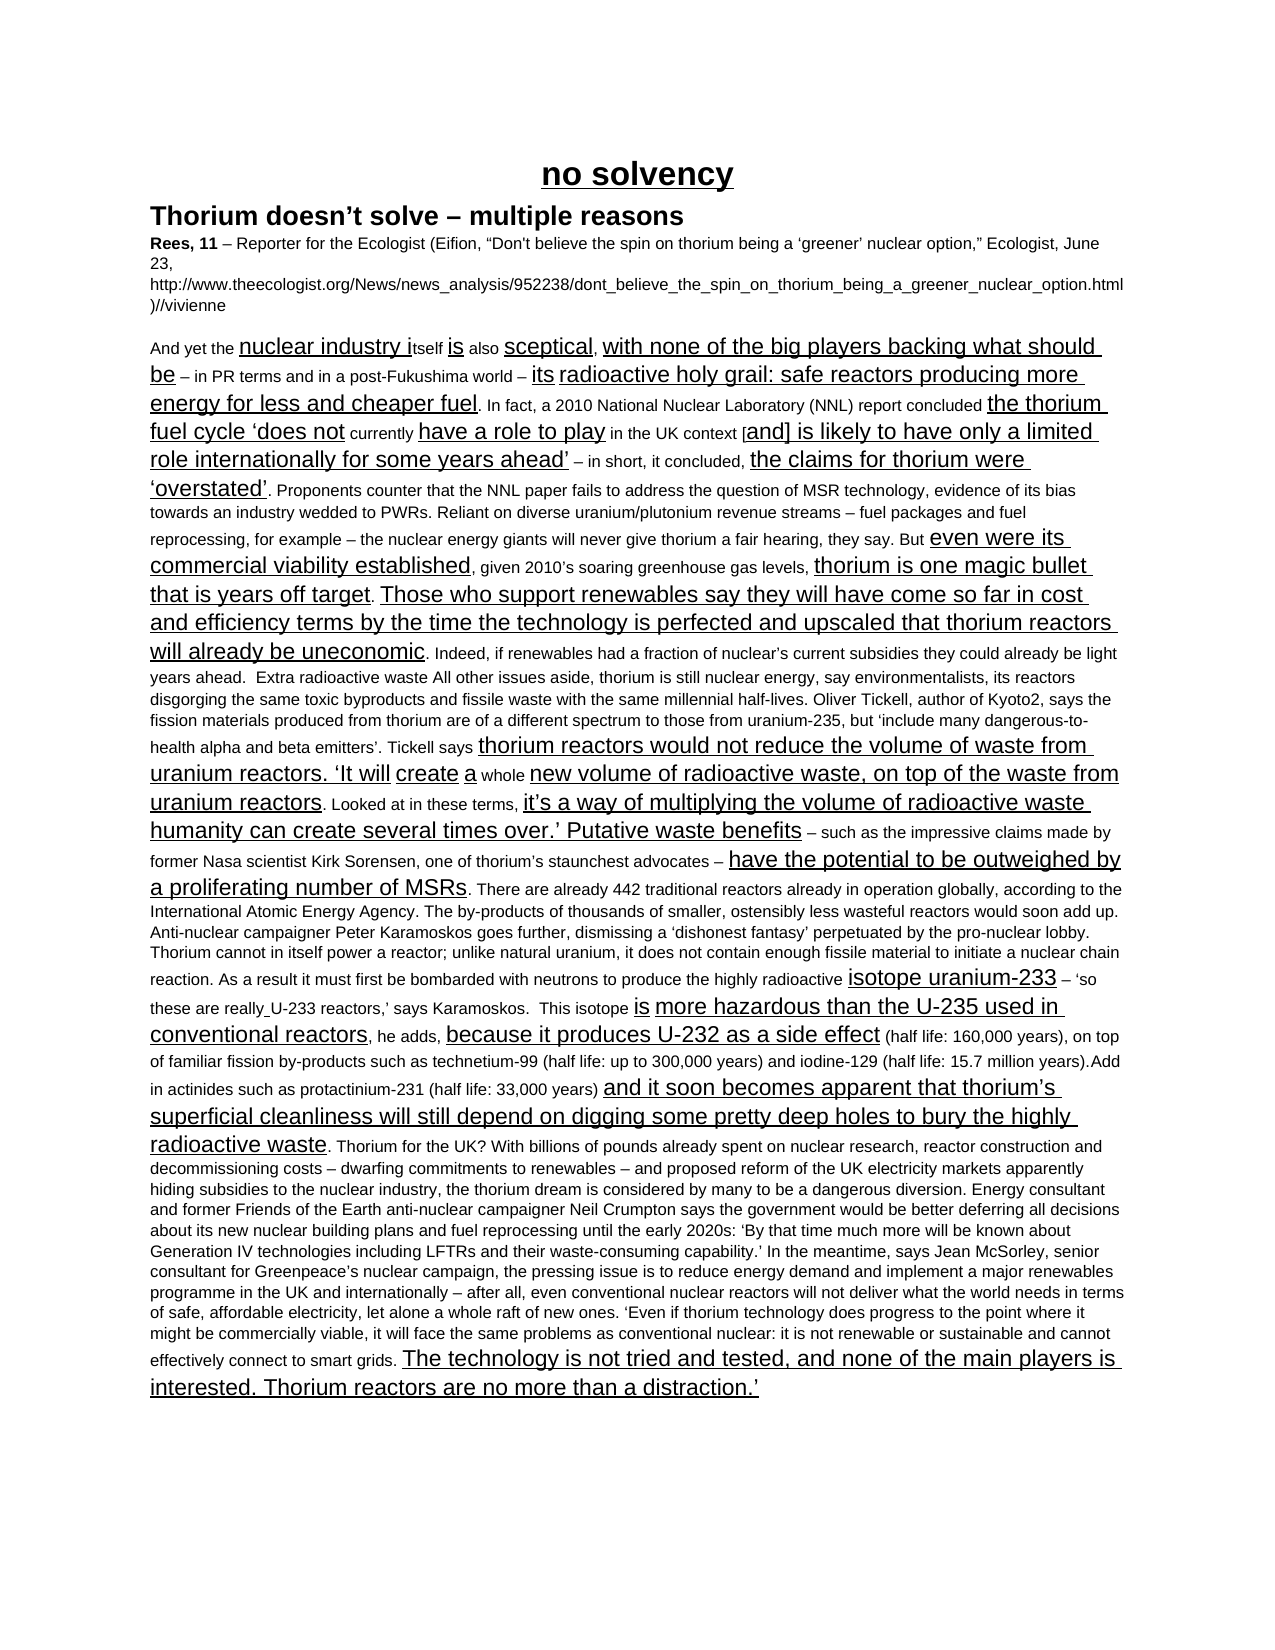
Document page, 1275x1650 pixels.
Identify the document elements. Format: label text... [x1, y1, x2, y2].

subtitle Thorium doesn’t solve – multiple reasons [150, 200, 1125, 231]
text And yet the nuclear industry itself is also sceptical, with none of the big players backing what should be – in PR terms and in a post-Fukushima world – its radioactive holy grail: safe reactors producing more energy for less and cheaper fuel. In fact, a 2010 National Nuclear Laboratory (NNL) report concluded the thorium fuel cycle ‘does not currently have a role to play in the UK context [and] is likely to have only a limited role internationally for some years ahead’ – in short, it concluded, the claims for thorium were ‘overstated’. Proponents counter that the NNL paper fails to address the question of MSR technology, evidence of its bias towards an industry wedded to PWRs. Reliant on diverse uranium/plutonium revenue streams – fuel packages and fuel reprocessing, for example – the nuclear energy giants will never give thorium a fair hearing, they say. But even were its commercial viability established, given 2010’s soaring greenhouse gas levels, thorium is one magic bullet that is years off target. Those who support renewables say they will have come so far in cost and efficiency terms by the time the technology is perfected and upscaled that thorium reactors will already be uneconomic. Indeed, if renewables had a fraction of nuclear’s current subsidies they could already be light years ahead. Extra radioactive waste All other issues aside, thorium is still nuclear energy, say environmentalists, its reactors disgorging the same toxic byproducts and fissile waste with the same millennial half-lives. Oliver Tickell, author of Kyoto2, says the fission materials produced from thorium are of a different spectrum to those from uranium-235, but ‘include many dangerous-to-health alpha and beta emitters’. Tickell says thorium reactors would not reduce the volume of waste from uranium reactors. ‘It will create a whole new volume of radioactive waste, on top of the waste from uranium reactors. Looked at in these terms, it’s a way of multiplying the volume of radioactive waste humanity can create several times over.’ Putative waste benefits – such as the impressive claims made by former Nasa scientist Kirk Sorensen, one of thorium’s staunchest advocates – have the potential to be outweighed by a proliferating number of MSRs. There are already 442 traditional reactors already in operation globally, according to the International Atomic Energy Agency. The by-products of thousands of smaller, ostensibly less wasteful reactors would soon add up. Anti-nuclear campaigner Peter Karamoskos goes further, dismissing a ‘dishonest fantasy’ perpetuated by the pro-nuclear lobby. Thorium cannot in itself power a reactor; unlike natural uranium, it does not contain enough fissile material to initiate a nuclear chain reaction. As a result it must first be bombarded with neutrons to produce the highly radioactive isotope uranium-233 – ‘so these are really U-233 reactors,’ says Karamoskos. This isotope is more hazardous than the U-235 used in conventional reactors, he adds, because it produces U-232 as a side effect (half life: 160,000 years), on top of familiar fission by-products such as technetium-99 (half life: up to 300,000 years) and iodine-129 (half life: 15.7 million years). Add in actinides such as protactinium-231 (half life: 33,000 years) and it soon becomes apparent that thorium’s superficial cleanliness will still depend on digging some pretty deep holes to bury the highly radioactive waste. Thorium for the UK? With billions of pounds already spent on nuclear research, reactor construction and decommissioning costs – dwarfing commitments to renewables – and proposed reform of the UK electricity markets apparently hiding subsidies to the nuclear industry, the thorium dream is considered by many to be a dangerous diversion. Energy consultant and former Friends of the Earth anti-nuclear campaigner Neil Crumpton says the government would be better deferring all decisions about its new nuclear building plans and fuel reprocessing until the early 2020s: ‘By that time much more will be known about Generation IV technologies including LFTRs and their waste-consuming capability.’ In the meantime, says Jean McSorley, senior consultant for Greenpeace’s nuclear campaign, the pressing issue is to reduce energy demand and implement a major renewables programme in the UK and internationally – after all, even conventional nuclear reactors will not deliver what the world needs in terms of safe, affordable electricity, let alone a whole raft of new ones. ‘Even if thorium technology does progress to the point where it might be commercially viable, it will face the same problems as conventional nuclear: it is not renewable or sustainable and cannot effectively connect to smart grids. The technology is not tried and tested, and none of the main players is interested. Thorium reactors are no more than a distraction.’ [150, 333, 1125, 1400]
text Rees, 11 – Reporter for the Ecologist (Eifion, “Don't believe the spin on thorium being a ‘greener’ nuclear option,” Ecologist, June 23, http://www.theecologist.org/News/news_analysis/952238/dont_believe_the_spin_on_thorium_being_a_greener_nuclear_option.html)//vivienne [150, 233, 1125, 314]
subtitle no solvency [150, 154, 1125, 193]
